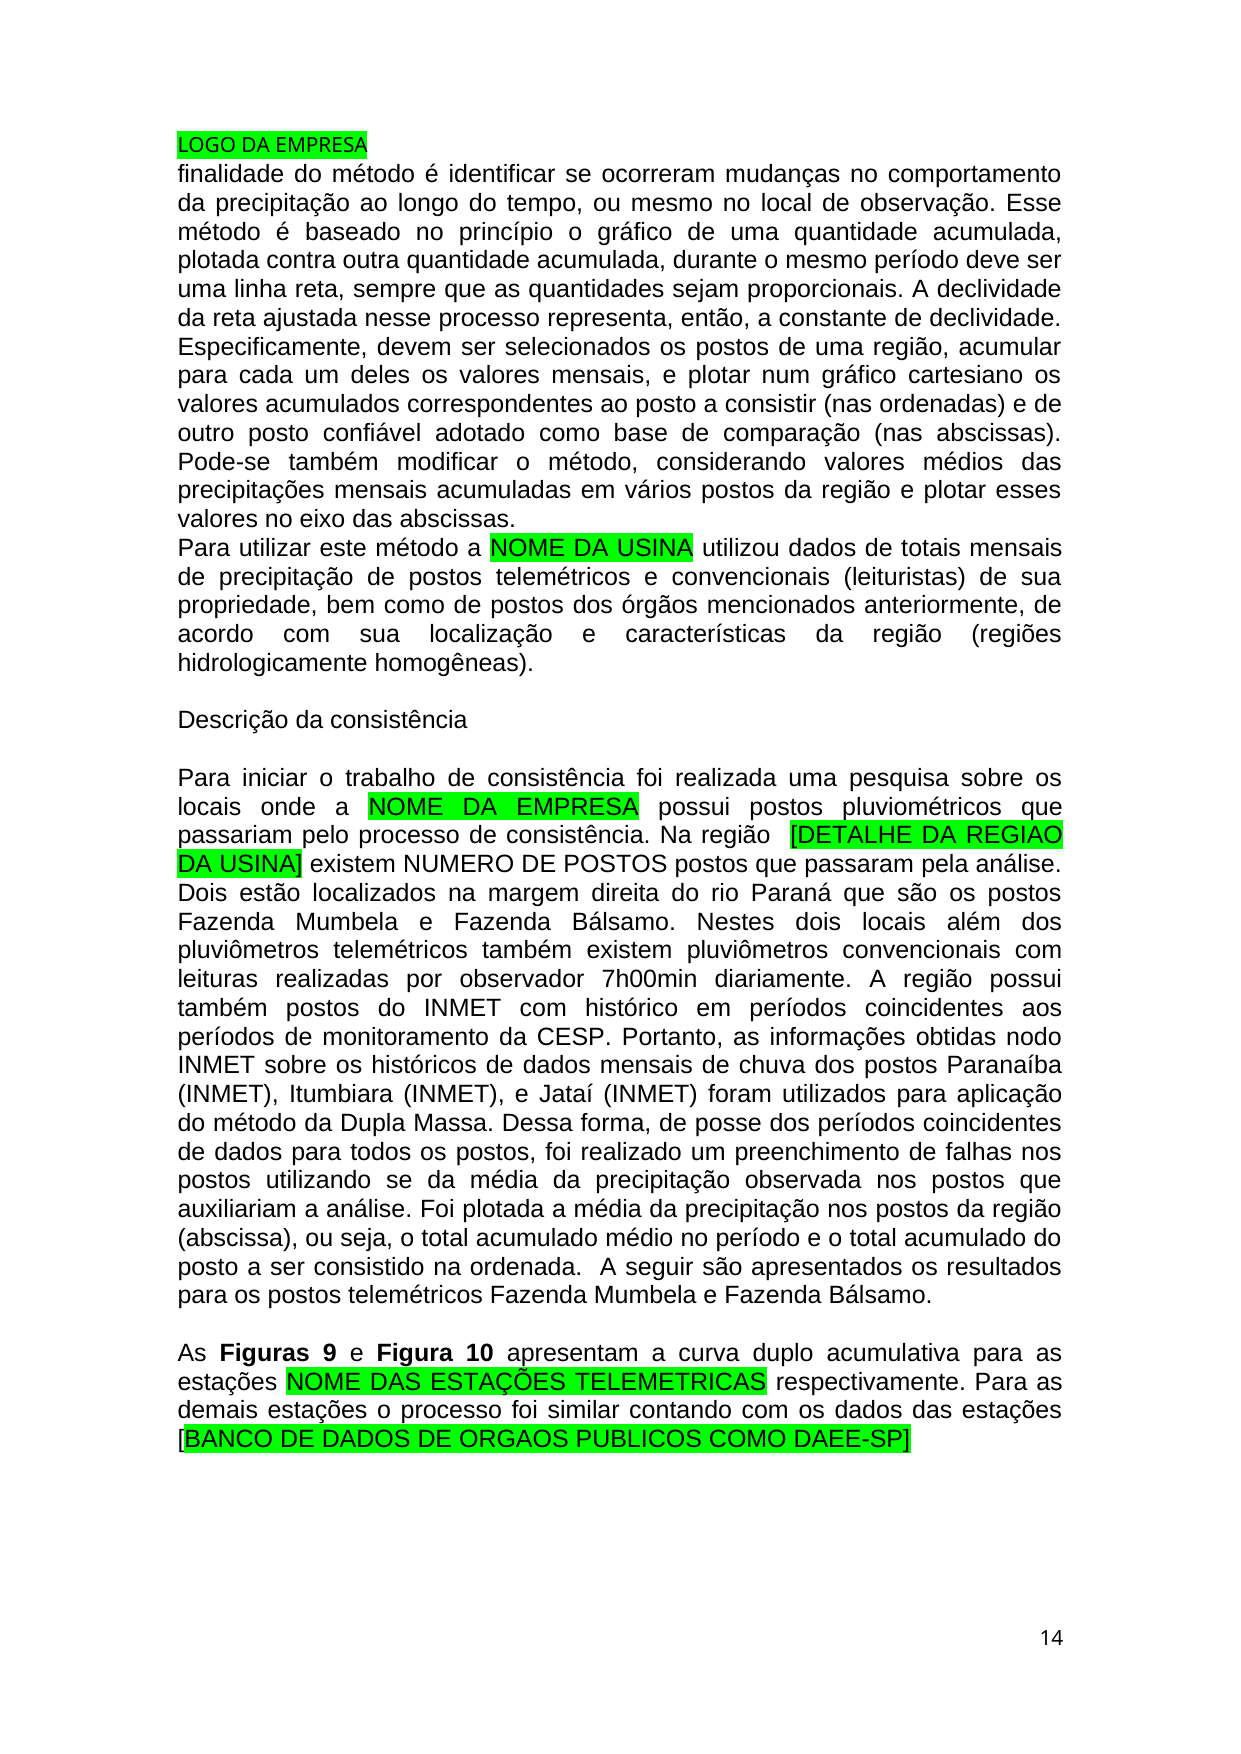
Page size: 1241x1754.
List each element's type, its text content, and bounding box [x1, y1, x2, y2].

text As Figuras 9 e Figura 10 apresentam a curva duplo acumulativa para as estações NOME DAS ESTAÇÕES TELEMETRICAS respectivamente. Para as demais estações o processo foi similar contando com os dados das estações [BANCO DE DADOS DE ORGAOS PUBLICOS COMO DAEE-SP] [177, 1338, 1063, 1453]
text Para utilizar este método a NOME DA USINA utilizou dados de totais mensais de precipitação de postos telemétricos e convencionais (leituristas) de sua propriedade, bem como de postos dos órgãos mencionados anteriormente, de acordo com sua localização e características da região (regiões hidrologicamente homogêneas). [177, 533, 1063, 677]
text Para iniciar o trabalho de consistência foi realizada uma pesquisa sobre os locais onde a NOME DA EMPRESA possui postos pluviométricos que passariam pelo processo de consistência. Na região [DETALHE DA REGIAO DA USINA] existem NUMERO DE POSTOS postos que passaram pela análise. Dois estão localizados na margem direita do rio Paraná que são os postos Fazenda Mumbela e Fazenda Bálsamo. Nestes dois locais além dos pluviômetros telemétricos também existem pluviômetros convencionais com leituras realizadas por observador 7h00min diariamente. A região possui também postos do INMET com histórico em períodos coincidentes aos períodos de monitoramento da CESP. Portanto, as informações obtidas nodo INMET sobre os históricos de dados mensais de chuva dos postos Paranaíba (INMET), Itumbiara (INMET), e Jataí (INMET) foram utilizados para aplicação do método da Dupla Massa. Dessa forma, de posse dos períodos coincidentes de dados para todos os postos, foi realizado um preenchimento de falhas nos postos utilizando se da média da precipitação observada nos postos que auxiliariam a análise. Foi plotada a média da precipitação nos postos da região (abscissa), ou seja, o total acumulado médio no período e o total acumulado do posto a ser consistido na ordenada. A seguir são apresentados os resultados para os postos telemétricos Fazenda Mumbela e Fazenda Bálsamo. [177, 763, 1063, 1309]
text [177, 159, 1063, 533]
text Descrição da consistência [177, 705, 1063, 734]
